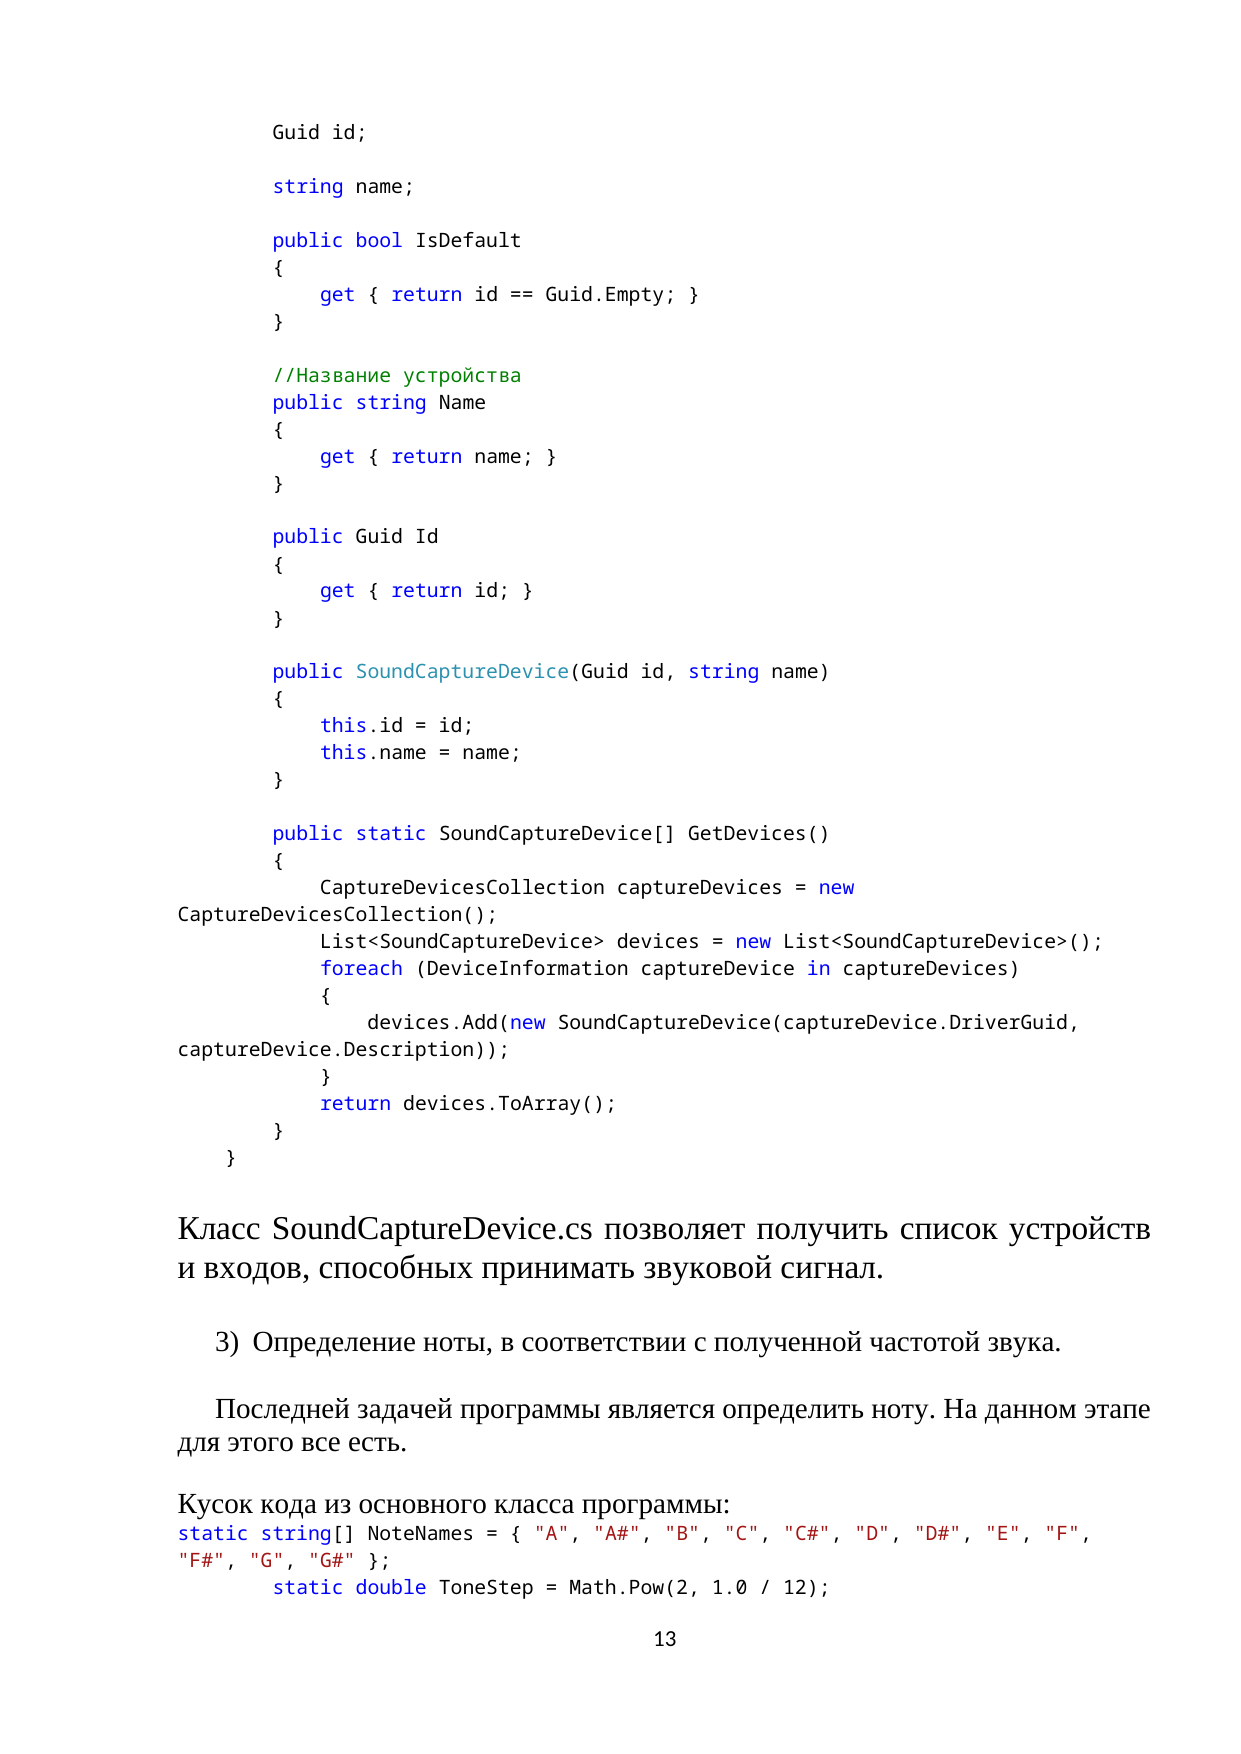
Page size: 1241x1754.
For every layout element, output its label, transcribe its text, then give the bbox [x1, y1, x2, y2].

text { [177, 550, 1152, 577]
text } [177, 1062, 1152, 1089]
list Определение ноты, в соответствии с полученной частотой звука. [215, 1324, 1152, 1357]
text devices.Add(new SoundCaptureDevice(captureDevice.DriverGuid, captureDevice.Description)); [177, 1008, 1152, 1062]
text } [177, 1116, 1152, 1143]
text get { return id == Guid.Empty; } [177, 280, 1152, 307]
text { [177, 847, 1152, 873]
text } [177, 604, 1152, 631]
text get { return id; } [177, 577, 1152, 604]
text public SoundCaptureDevice(Guid id, string name) [177, 658, 1152, 685]
text { [177, 253, 1152, 280]
text this.name = name; [177, 739, 1152, 766]
text Класс SoundCaptureDevice.cs позволяет получить список устройств и входов, способных принимать звуковой сигнал. [177, 1209, 1152, 1285]
text { [177, 415, 1152, 442]
text CaptureDevicesCollection captureDevices = new CaptureDevicesCollection(); [177, 873, 1152, 927]
text { [177, 685, 1152, 712]
text Guid id; [177, 118, 1152, 145]
text public bool IsDefault [177, 226, 1152, 253]
text return devices.ToArray(); [177, 1089, 1152, 1116]
text } [177, 766, 1152, 793]
text this.id = id; [177, 712, 1152, 739]
text get { return name; } [177, 442, 1152, 469]
text } [177, 307, 1152, 334]
text static double ToneStep = Math.Pow(2, 1.0 / 12); [177, 1573, 1152, 1600]
text //Название устройства [177, 361, 1152, 388]
text foreach (DeviceInformation captureDevice in captureDevices) [177, 954, 1152, 981]
text List<SoundCaptureDevice> devices = new List<SoundCaptureDevice>(); [177, 927, 1152, 954]
text Кусок кода из основного класса программы: [177, 1486, 1152, 1519]
text } [177, 469, 1152, 496]
text static string[] NoteNames = { "A", "A#", "B", "C", "C#", "D", "D#", "E", "F", "F#", "G", "G#" }; [177, 1519, 1152, 1573]
text public static SoundCaptureDevice[] GetDevices() [177, 819, 1152, 847]
text Последней задачей программы является определить ноту. На данном этапе для этого все есть. [177, 1391, 1152, 1458]
text string name; [177, 172, 1152, 199]
text { [177, 981, 1152, 1008]
text public Guid Id [177, 523, 1152, 550]
text public string Name [177, 388, 1152, 415]
text } [177, 1143, 1152, 1170]
